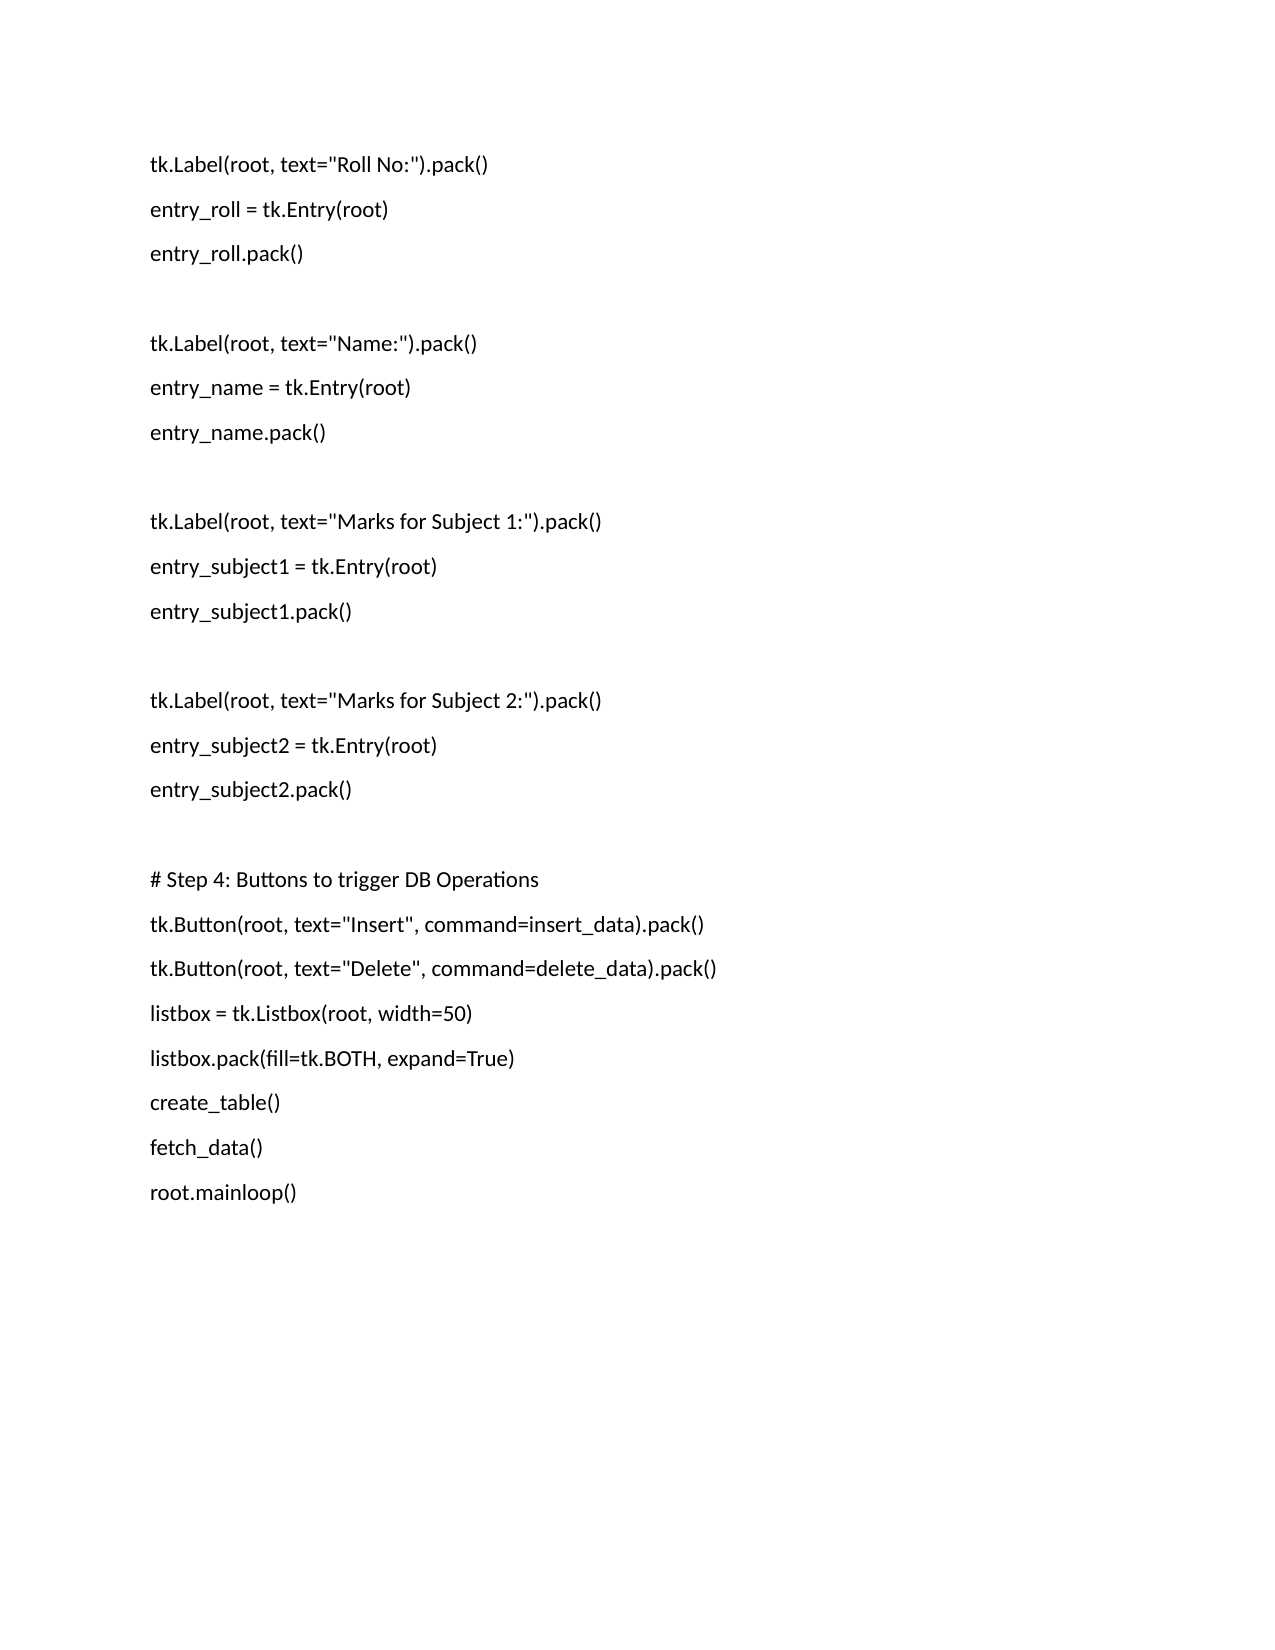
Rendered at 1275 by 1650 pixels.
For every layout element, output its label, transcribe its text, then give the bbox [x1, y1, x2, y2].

text listbox = tk.Listbox(root, width=50) [150, 999, 1125, 1027]
text entry_name.pack() [150, 418, 1125, 446]
text entry_roll = tk.Entry(root) [150, 195, 1125, 223]
text tk.Button(root, text="Insert", command=insert_data).pack() [150, 910, 1125, 938]
text fetch_data() [150, 1133, 1125, 1161]
text entry_subject2.pack() [150, 776, 1125, 804]
text entry_subject1.pack() [150, 597, 1125, 625]
text entry_roll.pack() [150, 239, 1125, 267]
text tk.Label(root, text="Marks for Subject 2:").pack() [150, 686, 1125, 714]
text tk.Label(root, text="Roll No:").pack() [150, 150, 1125, 178]
text tk.Button(root, text="Delete", command=delete_data).pack() [150, 954, 1125, 982]
text entry_name = tk.Entry(root) [150, 373, 1125, 401]
text listbox.pack(fill=tk.BOTH, expand=True) [150, 1044, 1125, 1072]
text create_table() [150, 1088, 1125, 1116]
text # Step 4: Buttons to trigger DB Operations [150, 865, 1125, 893]
text entry_subject2 = tk.Entry(root) [150, 731, 1125, 759]
text root.mainloop() [150, 1178, 1125, 1206]
text tk.Label(root, text="Name:").pack() [150, 329, 1125, 357]
text tk.Label(root, text="Marks for Subject 1:").pack() [150, 507, 1125, 536]
text entry_subject1 = tk.Entry(root) [150, 552, 1125, 580]
